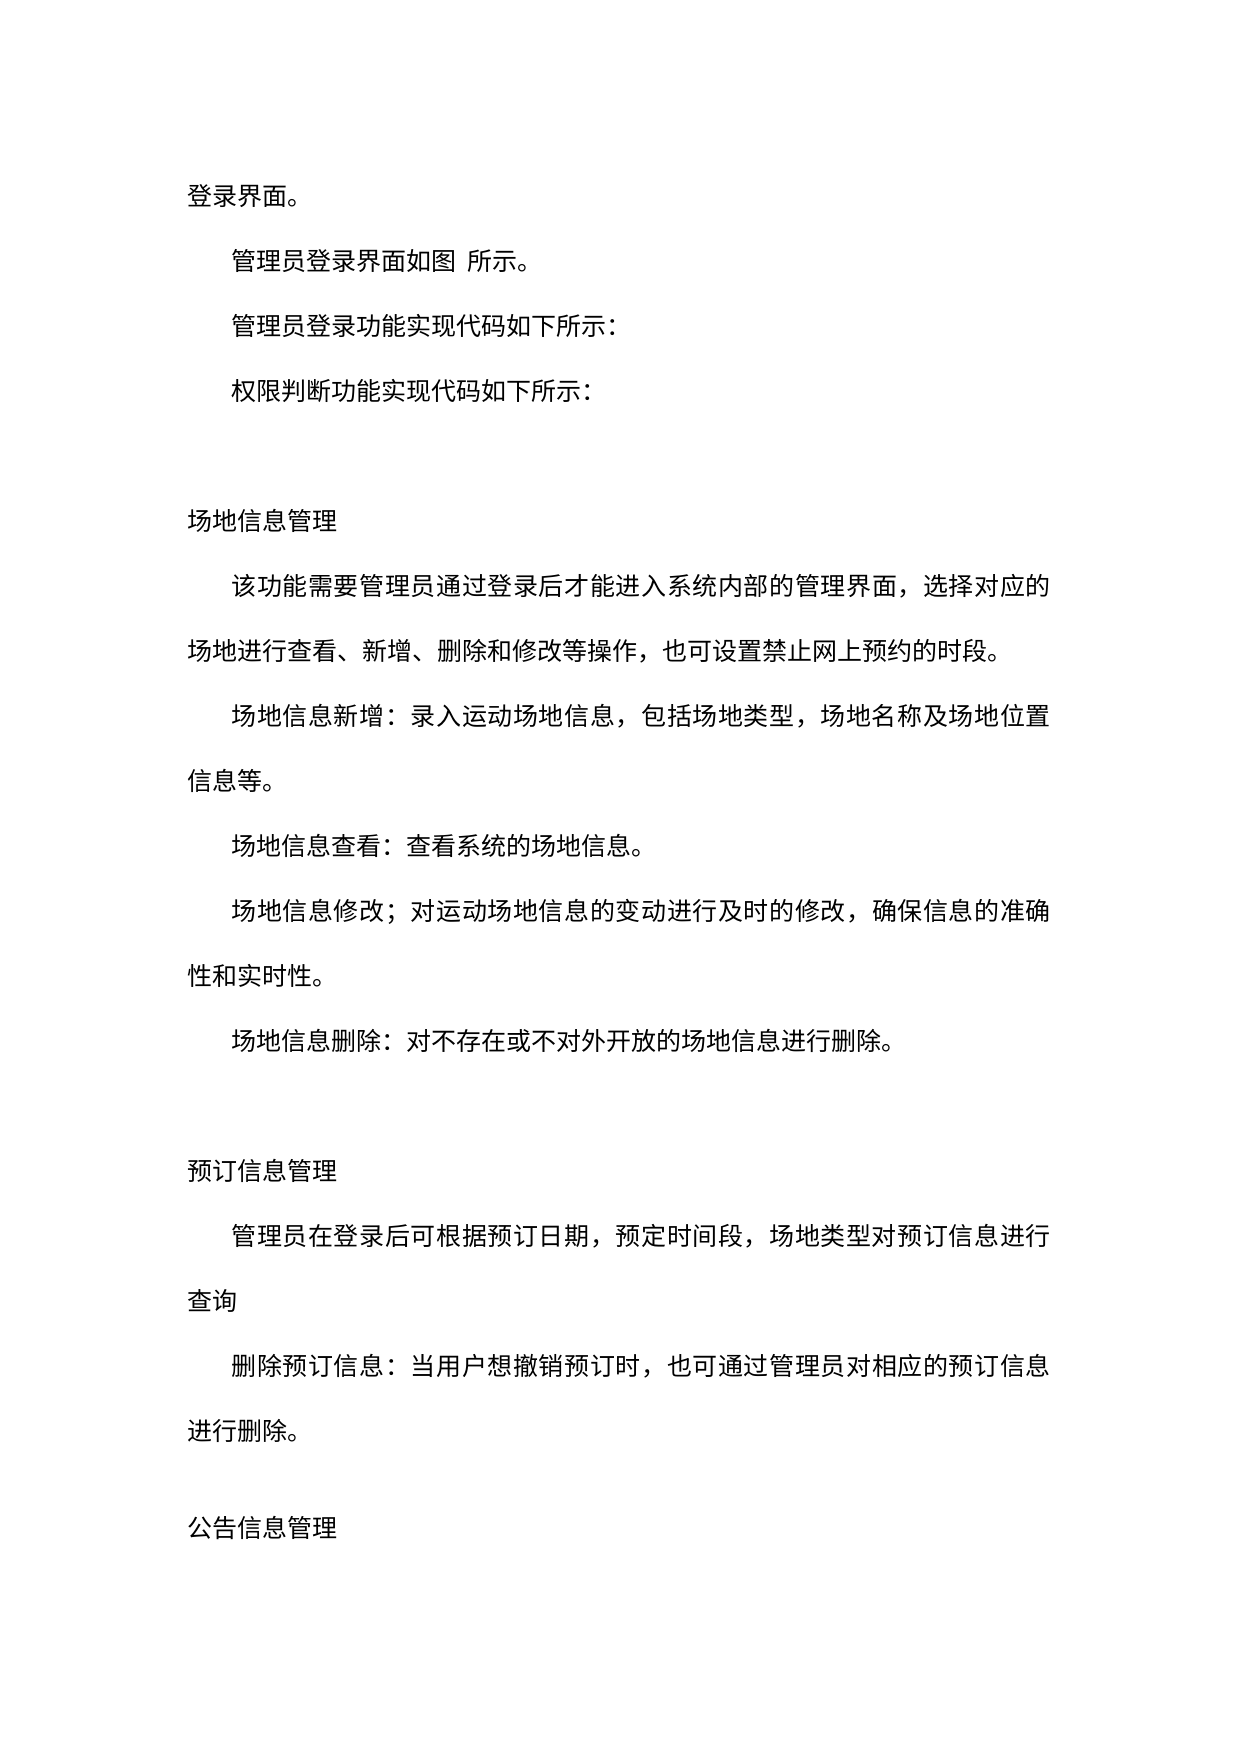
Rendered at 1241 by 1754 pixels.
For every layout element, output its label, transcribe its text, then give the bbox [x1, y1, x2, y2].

text 该功能用于管理员登录，只有输入正确的账号和密码才能进入系统管理界面。为了系统的安全性，该系统通过拦截器对请求进行权限判断和登录状态判断，如果管理员账号不处于登录状态，进入系统管理界面会自动跳转到管理员登录界面。 [187, 162, 1053, 227]
text 管理员登录功能实现代码如下所示： [187, 292, 1053, 357]
text 管理员在登录后可根据预订日期，预定时间段，场地类型对预订信息进行查询 [187, 1202, 1053, 1332]
text 该功能需要管理员通过登录后才能进入系统内部的管理界面，选择对应的场地进行查看、新增、删除和修改等操作，也可设置禁止网上预约的时段。 [187, 552, 1053, 682]
text 场地信息删除：对不存在或不对外开放的场地信息进行删除。 [187, 1007, 1053, 1072]
text 场地信息管理 [187, 487, 1053, 552]
text 公告信息管理 [187, 1494, 1053, 1559]
text 删除预订信息：当用户想撤销预订时，也可通过管理员对相应的预订信息进行删除。 [187, 1332, 1053, 1462]
text 场地信息修改；对运动场地信息的变动进行及时的修改，确保信息的准确性和实时性。 [187, 877, 1053, 1007]
text 权限判断功能实现代码如下所示： [187, 357, 1053, 422]
text 场地信息查看：查看系统的场地信息。 [187, 812, 1053, 877]
text 预订信息管理 [187, 1137, 1053, 1202]
text 场地信息新增：录入运动场地信息，包括场地类型，场地名称及场地位置信息等。 [187, 682, 1053, 812]
text 管理员登录界面如图 所示。 [187, 227, 1053, 292]
